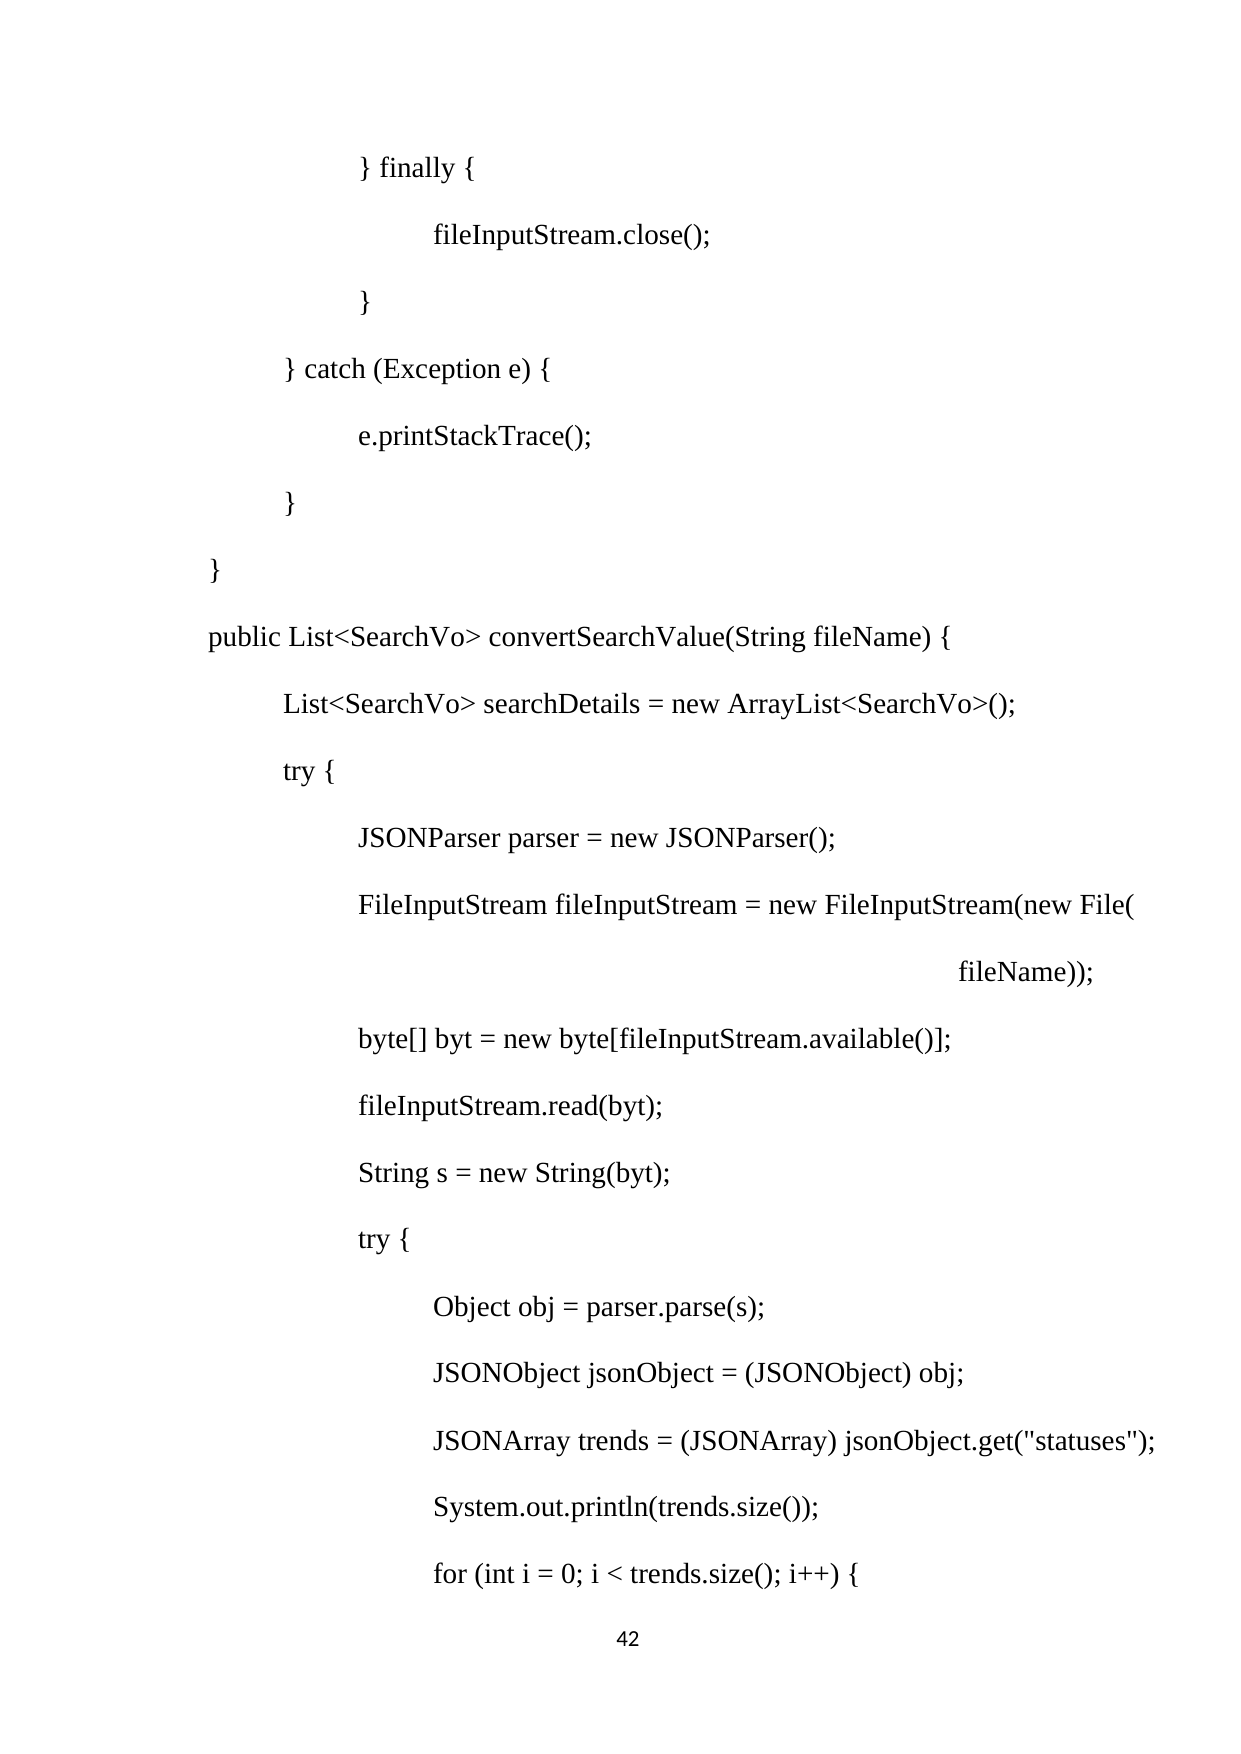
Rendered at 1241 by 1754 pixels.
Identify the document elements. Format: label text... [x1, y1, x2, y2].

text } [133, 485, 1167, 518]
text fileName)); [133, 954, 1167, 987]
text String s = new String(byt); [133, 1155, 1167, 1188]
text byte[] byt = new byte[fileInputStream.available()]; [133, 1021, 1167, 1054]
text } [133, 284, 1167, 317]
text fileInputStream.close(); [133, 217, 1167, 251]
text FileInputStream fileInputStream = new FileInputStream(new File( [133, 887, 1167, 920]
text fileInputStream.read(byt); [133, 1088, 1167, 1121]
text for (int i = 0; i < trends.size(); i++) { [133, 1557, 1167, 1590]
text JSONArray trends = (JSONArray) jsonObject.get("statuses"); [133, 1423, 1167, 1456]
text } finally { [133, 150, 1167, 183]
text Object obj = parser.parse(s); [133, 1289, 1167, 1322]
text try { [133, 1222, 1167, 1255]
text } catch (Exception e) { [133, 351, 1167, 384]
text public List<SearchVo> convertSearchValue(String fileName) { [133, 619, 1167, 652]
text try { [133, 753, 1167, 786]
text System.out.println(trends.size()); [133, 1489, 1167, 1523]
text JSONParser parser = new JSONParser(); [133, 820, 1167, 853]
text JSONObject jsonObject = (JSONObject) obj; [133, 1356, 1167, 1389]
text e.printStackTrace(); [133, 418, 1167, 451]
text } [133, 552, 1167, 585]
text List<SearchVo> searchDetails = new ArrayList<SearchVo>(); [133, 686, 1167, 719]
